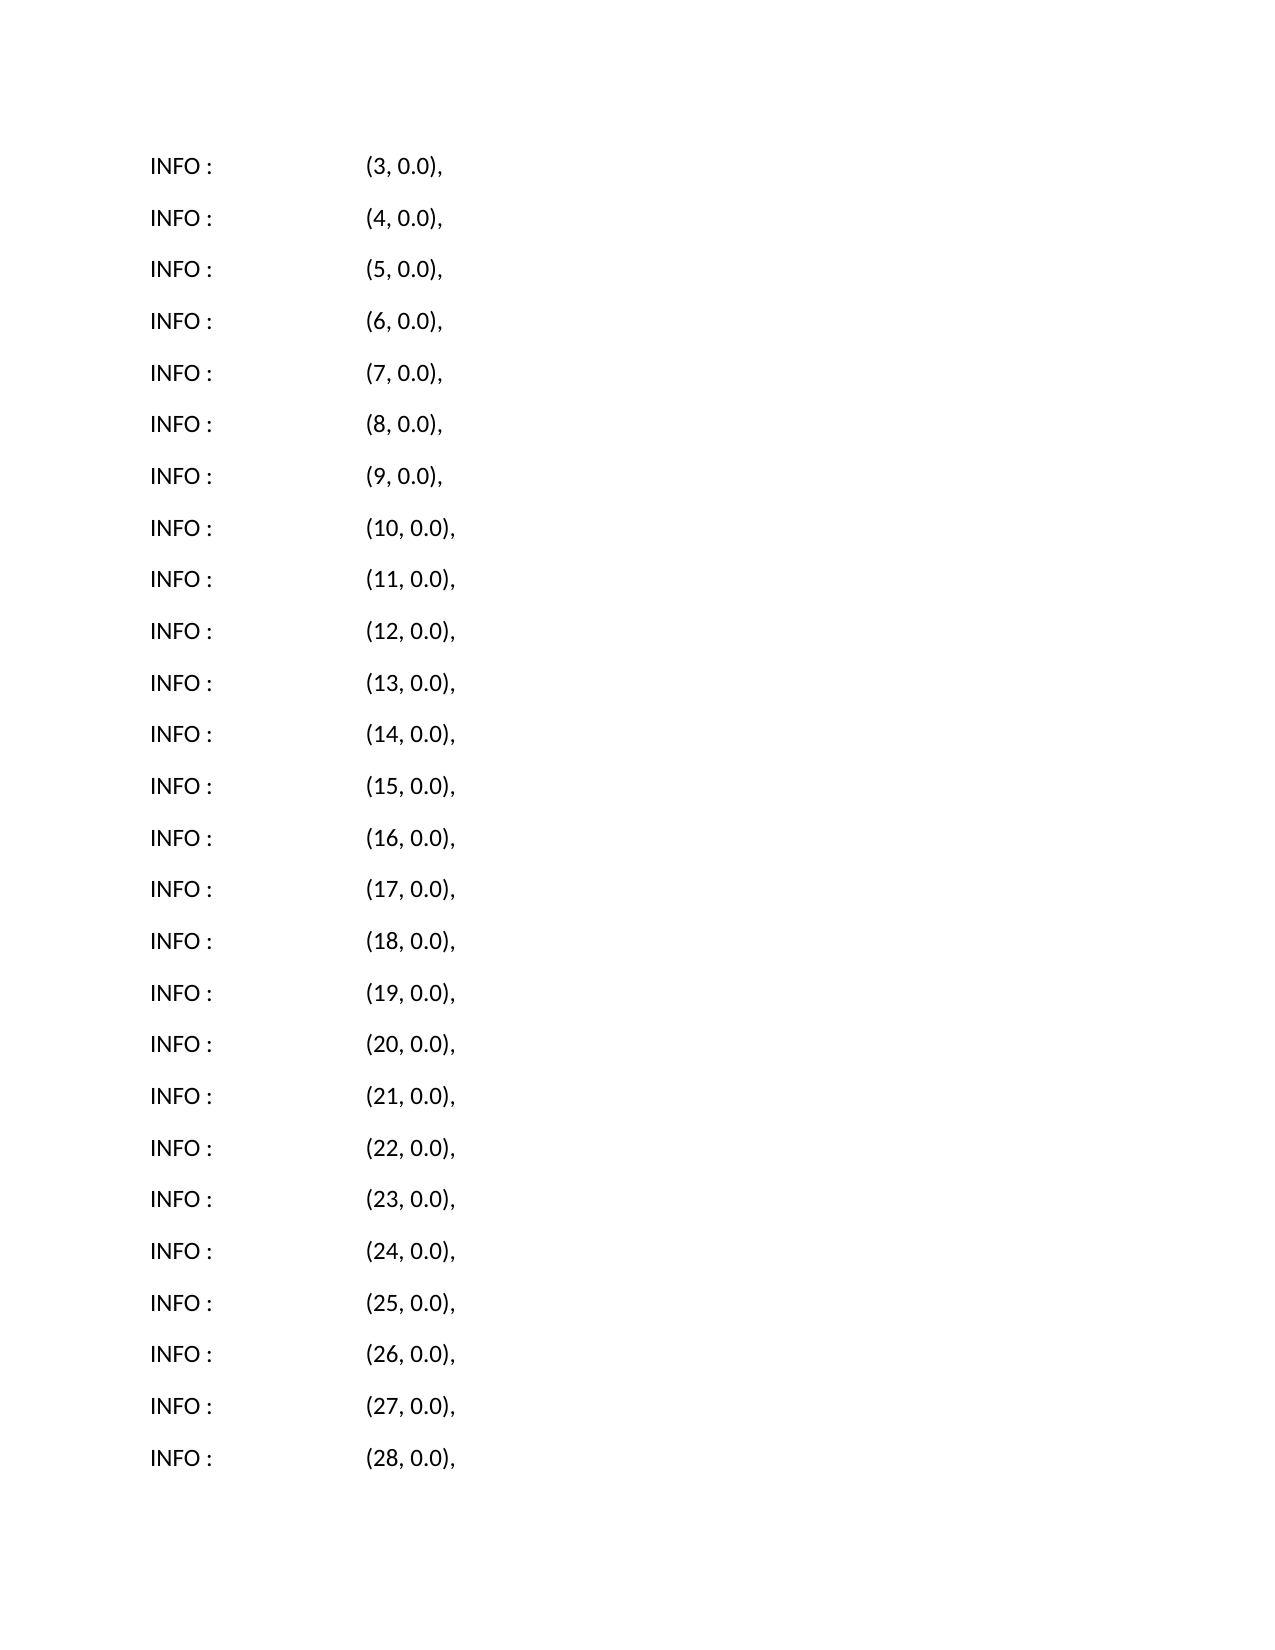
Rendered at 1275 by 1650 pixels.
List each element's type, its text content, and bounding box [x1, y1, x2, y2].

text INFO : (22, 0.0), [150, 1132, 1125, 1162]
text INFO : (19, 0.0), [150, 977, 1125, 1007]
text INFO : (27, 0.0), [150, 1390, 1125, 1421]
text INFO : (18, 0.0), [150, 925, 1125, 956]
text INFO : (15, 0.0), [150, 770, 1125, 801]
text INFO : (23, 0.0), [150, 1183, 1125, 1214]
text INFO : (3, 0.0), [150, 150, 1125, 181]
text INFO : (13, 0.0), [150, 667, 1125, 697]
text INFO : (9, 0.0), [150, 460, 1125, 491]
text INFO : (12, 0.0), [150, 615, 1125, 646]
text INFO : (24, 0.0), [150, 1235, 1125, 1266]
text INFO : (16, 0.0), [150, 822, 1125, 852]
text INFO : (10, 0.0), [150, 512, 1125, 542]
text INFO : (28, 0.0), [150, 1442, 1125, 1472]
text INFO : (5, 0.0), [150, 253, 1125, 284]
text INFO : (8, 0.0), [150, 408, 1125, 439]
text INFO : (11, 0.0), [150, 563, 1125, 594]
text INFO : (25, 0.0), [150, 1287, 1125, 1317]
text INFO : (6, 0.0), [150, 305, 1125, 336]
text INFO : (7, 0.0), [150, 357, 1125, 387]
text INFO : (26, 0.0), [150, 1338, 1125, 1369]
text INFO : (14, 0.0), [150, 718, 1125, 749]
text INFO : (4, 0.0), [150, 202, 1125, 232]
text INFO : (17, 0.0), [150, 873, 1125, 904]
text INFO : (20, 0.0), [150, 1028, 1125, 1059]
text INFO : (21, 0.0), [150, 1080, 1125, 1111]
